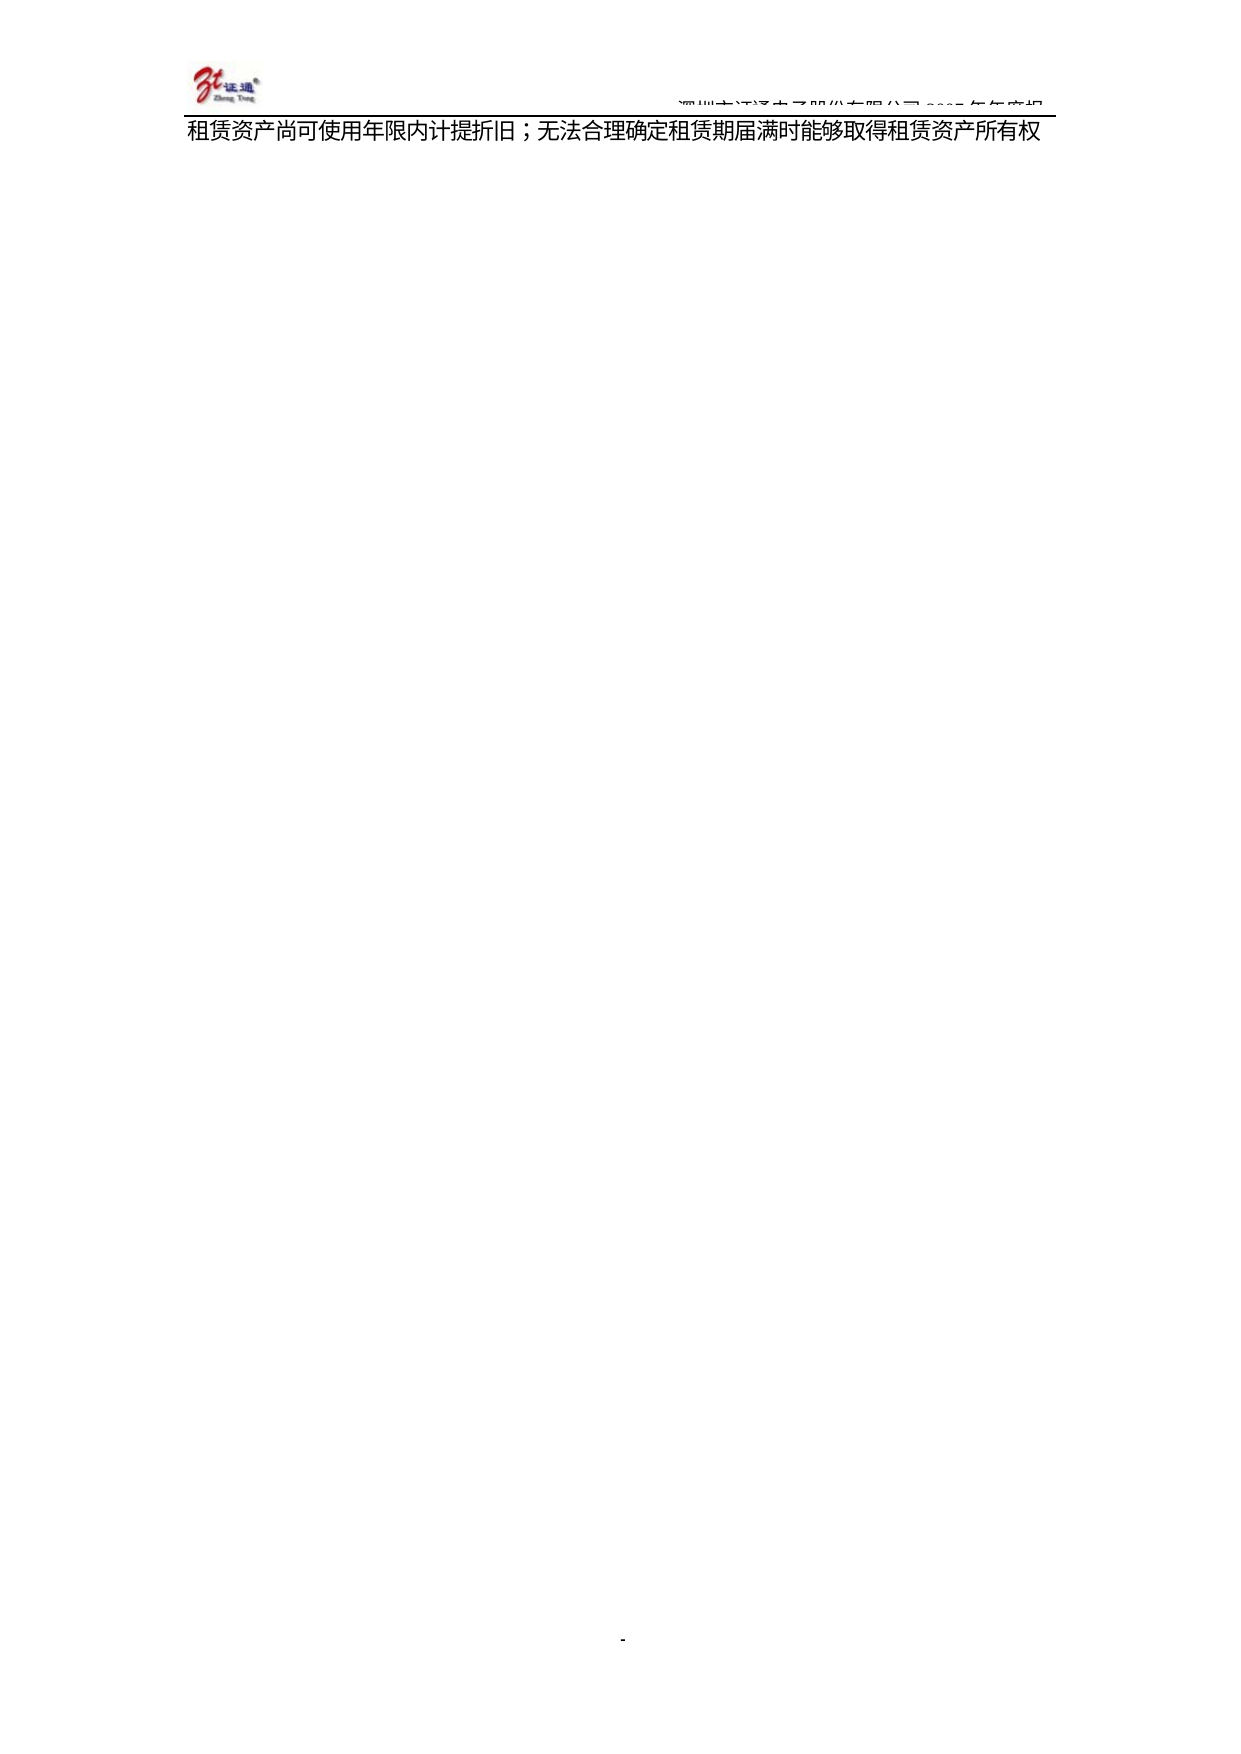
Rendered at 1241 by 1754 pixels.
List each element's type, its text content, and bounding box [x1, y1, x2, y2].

text 租赁资产尚可使用年限内计提折旧；无法合理确定租赁期届满时能够取得租赁资产所有权 [187, 114, 1076, 146]
picture [187, 61, 263, 114]
